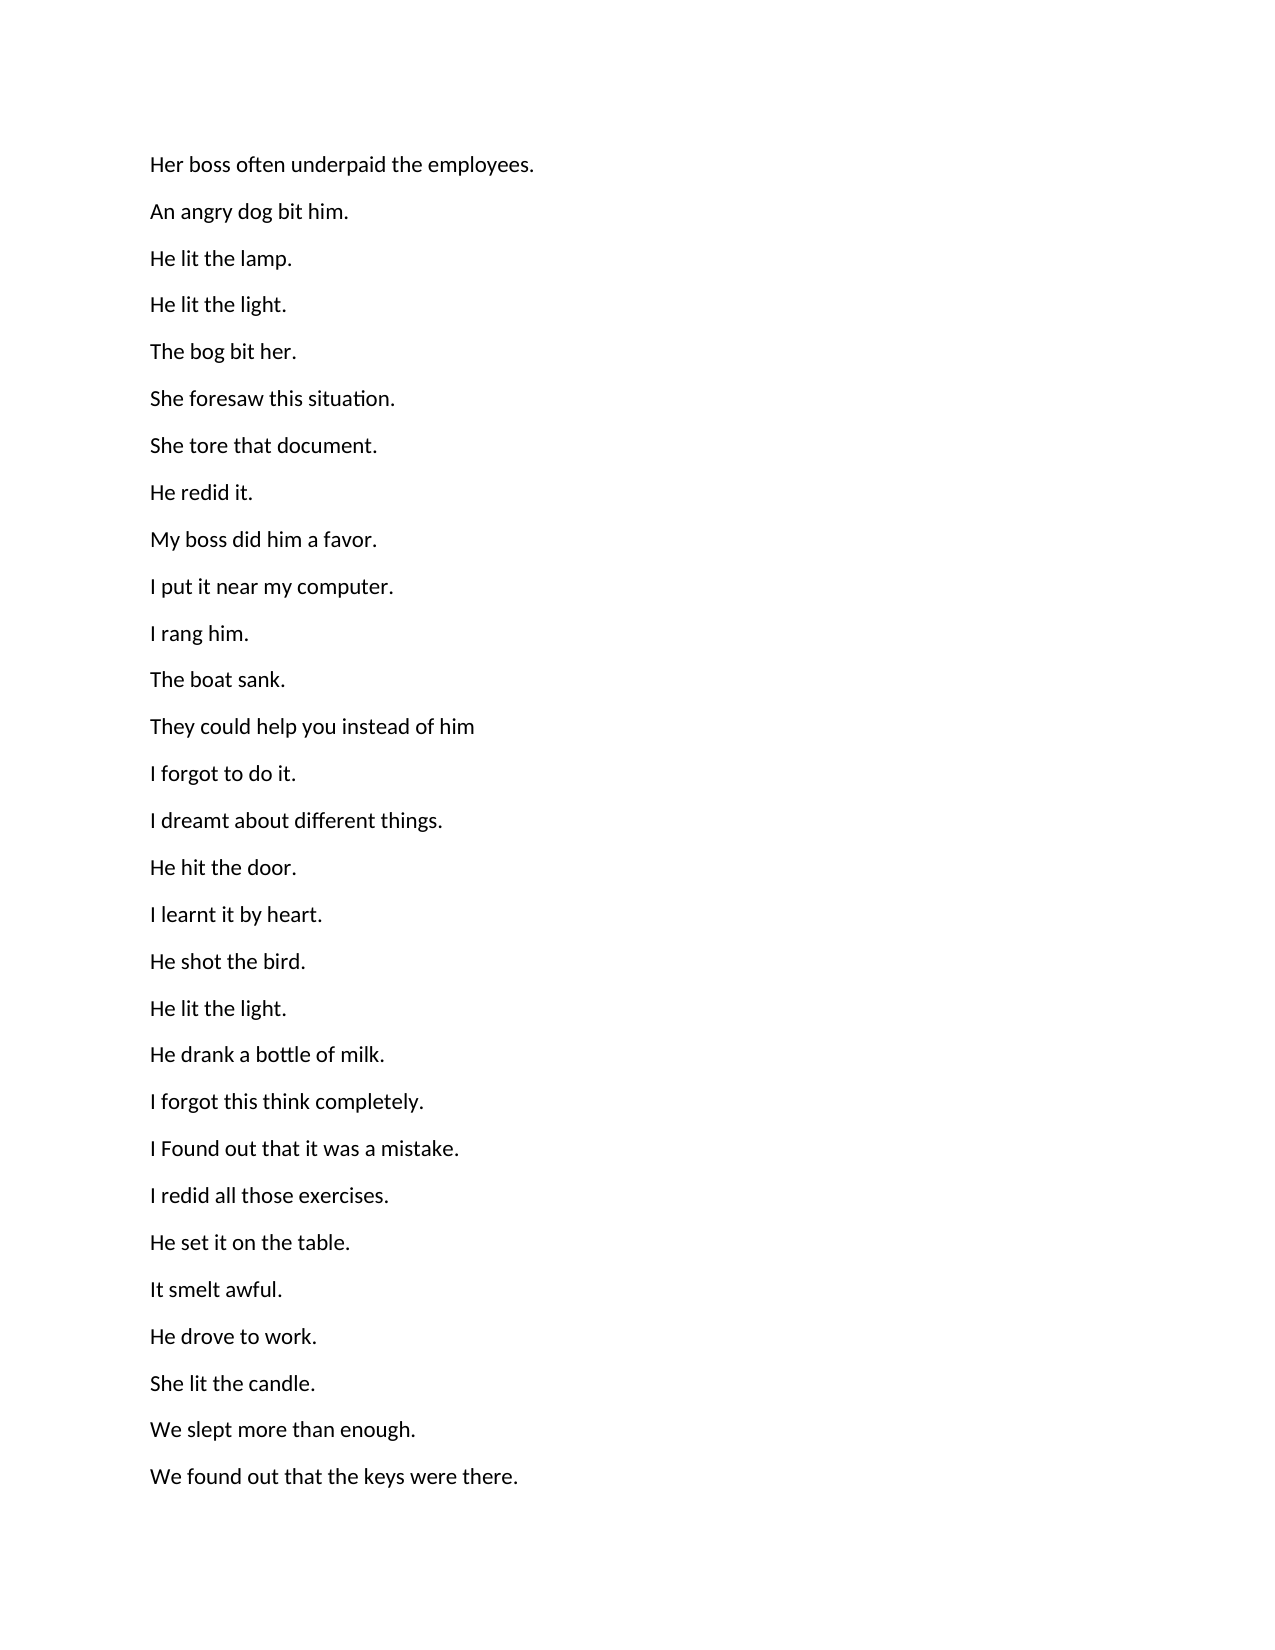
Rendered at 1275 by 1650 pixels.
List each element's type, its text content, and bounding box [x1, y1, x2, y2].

text He lit the light. [150, 994, 1125, 1022]
text They could help you instead of him [150, 712, 1125, 741]
text I forgot this think completely. [150, 1087, 1125, 1116]
text She foresaw this situation. [150, 384, 1125, 412]
text The bog bit her. [150, 337, 1125, 366]
text She tore that document. [150, 431, 1125, 459]
text He lit the lamp. [150, 244, 1125, 272]
text He hit the door. [150, 853, 1125, 881]
text I put it near my computer. [150, 572, 1125, 600]
text He lit the light. [150, 291, 1125, 319]
text I dreamt about different things. [150, 806, 1125, 834]
text The boat sank. [150, 666, 1125, 694]
text I redid all those exercises. [150, 1181, 1125, 1209]
text My boss did him a favor. [150, 525, 1125, 553]
text He set it on the table. [150, 1228, 1125, 1256]
text Her boss often underpaid the employees. [150, 150, 1125, 178]
text We slept more than enough. [150, 1416, 1125, 1444]
text It smelt awful. [150, 1275, 1125, 1303]
text He drove to work. [150, 1322, 1125, 1350]
text He redid it. [150, 478, 1125, 506]
text She lit the candle. [150, 1369, 1125, 1397]
text He drank a bottle of milk. [150, 1041, 1125, 1069]
text I learnt it by heart. [150, 900, 1125, 928]
text I forgot to do it. [150, 759, 1125, 787]
text He shot the bird. [150, 947, 1125, 975]
text We found out that the keys were there. [150, 1462, 1125, 1491]
text An angry dog bit him. [150, 197, 1125, 225]
text I Found out that it was a mistake. [150, 1134, 1125, 1162]
text I rang him. [150, 619, 1125, 647]
